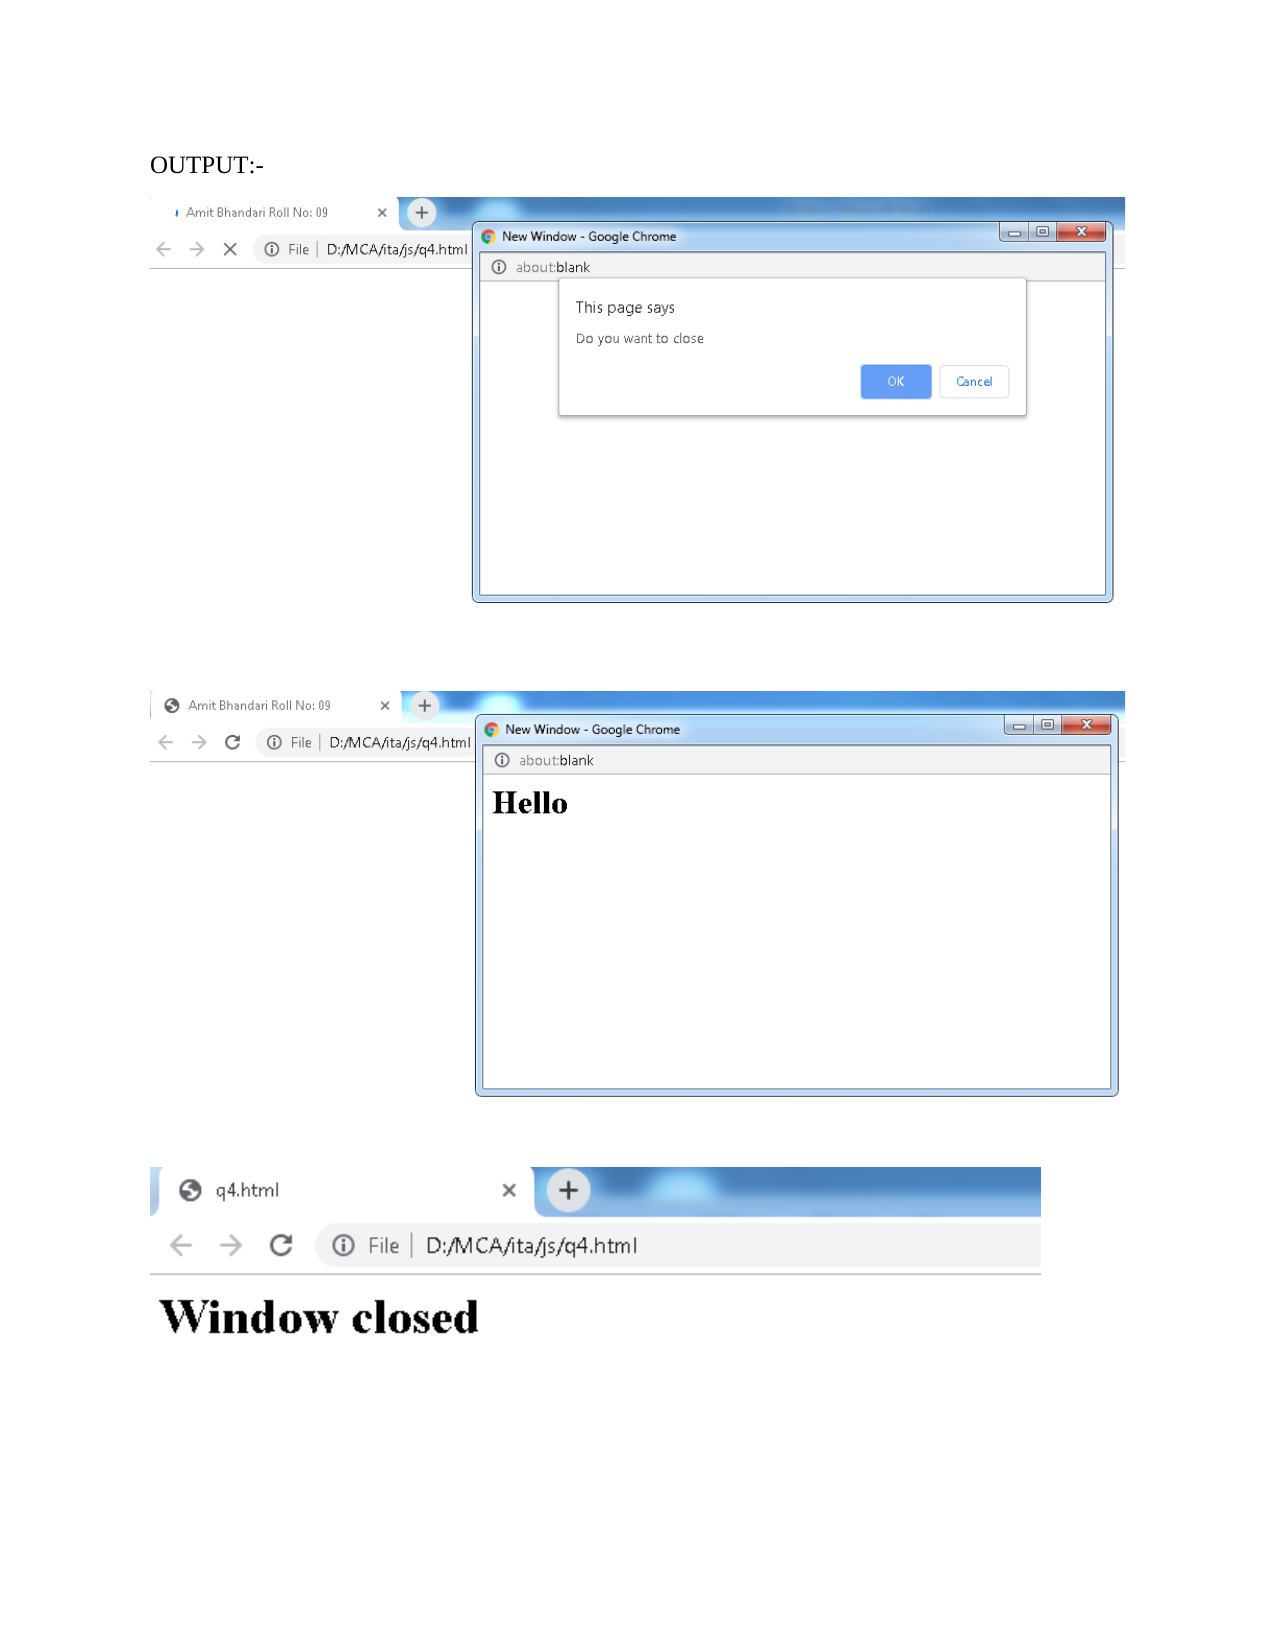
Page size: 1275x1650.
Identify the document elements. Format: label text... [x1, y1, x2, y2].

picture [150, 1167, 1041, 1440]
picture [150, 197, 1125, 626]
picture [150, 691, 1125, 1101]
text OUTPUT:- [150, 150, 1125, 179]
